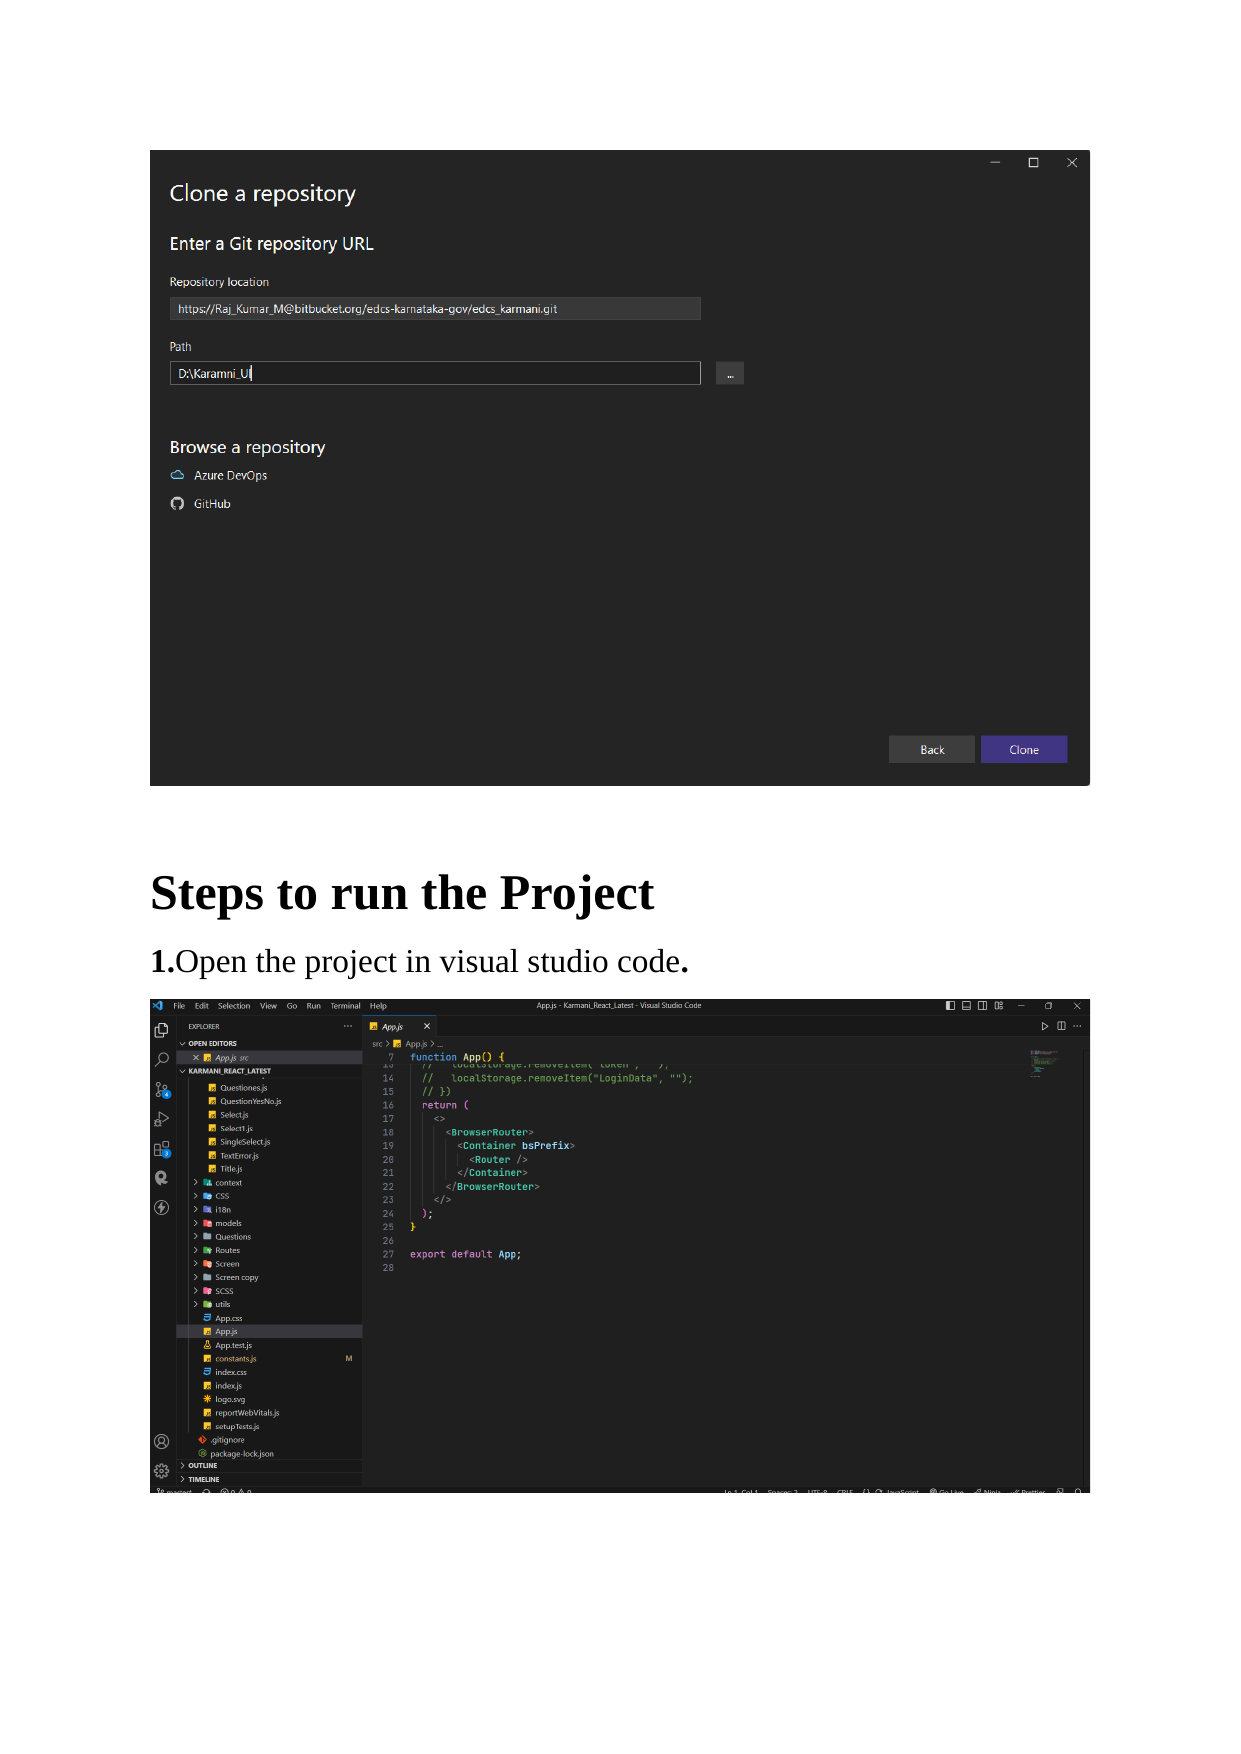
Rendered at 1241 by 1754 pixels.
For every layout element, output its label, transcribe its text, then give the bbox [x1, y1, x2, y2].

text Steps to run the Project [150, 862, 1090, 920]
picture [150, 150, 1091, 786]
text 1.Open the project in visual studio code. [150, 941, 1090, 979]
picture [150, 999, 1091, 1493]
